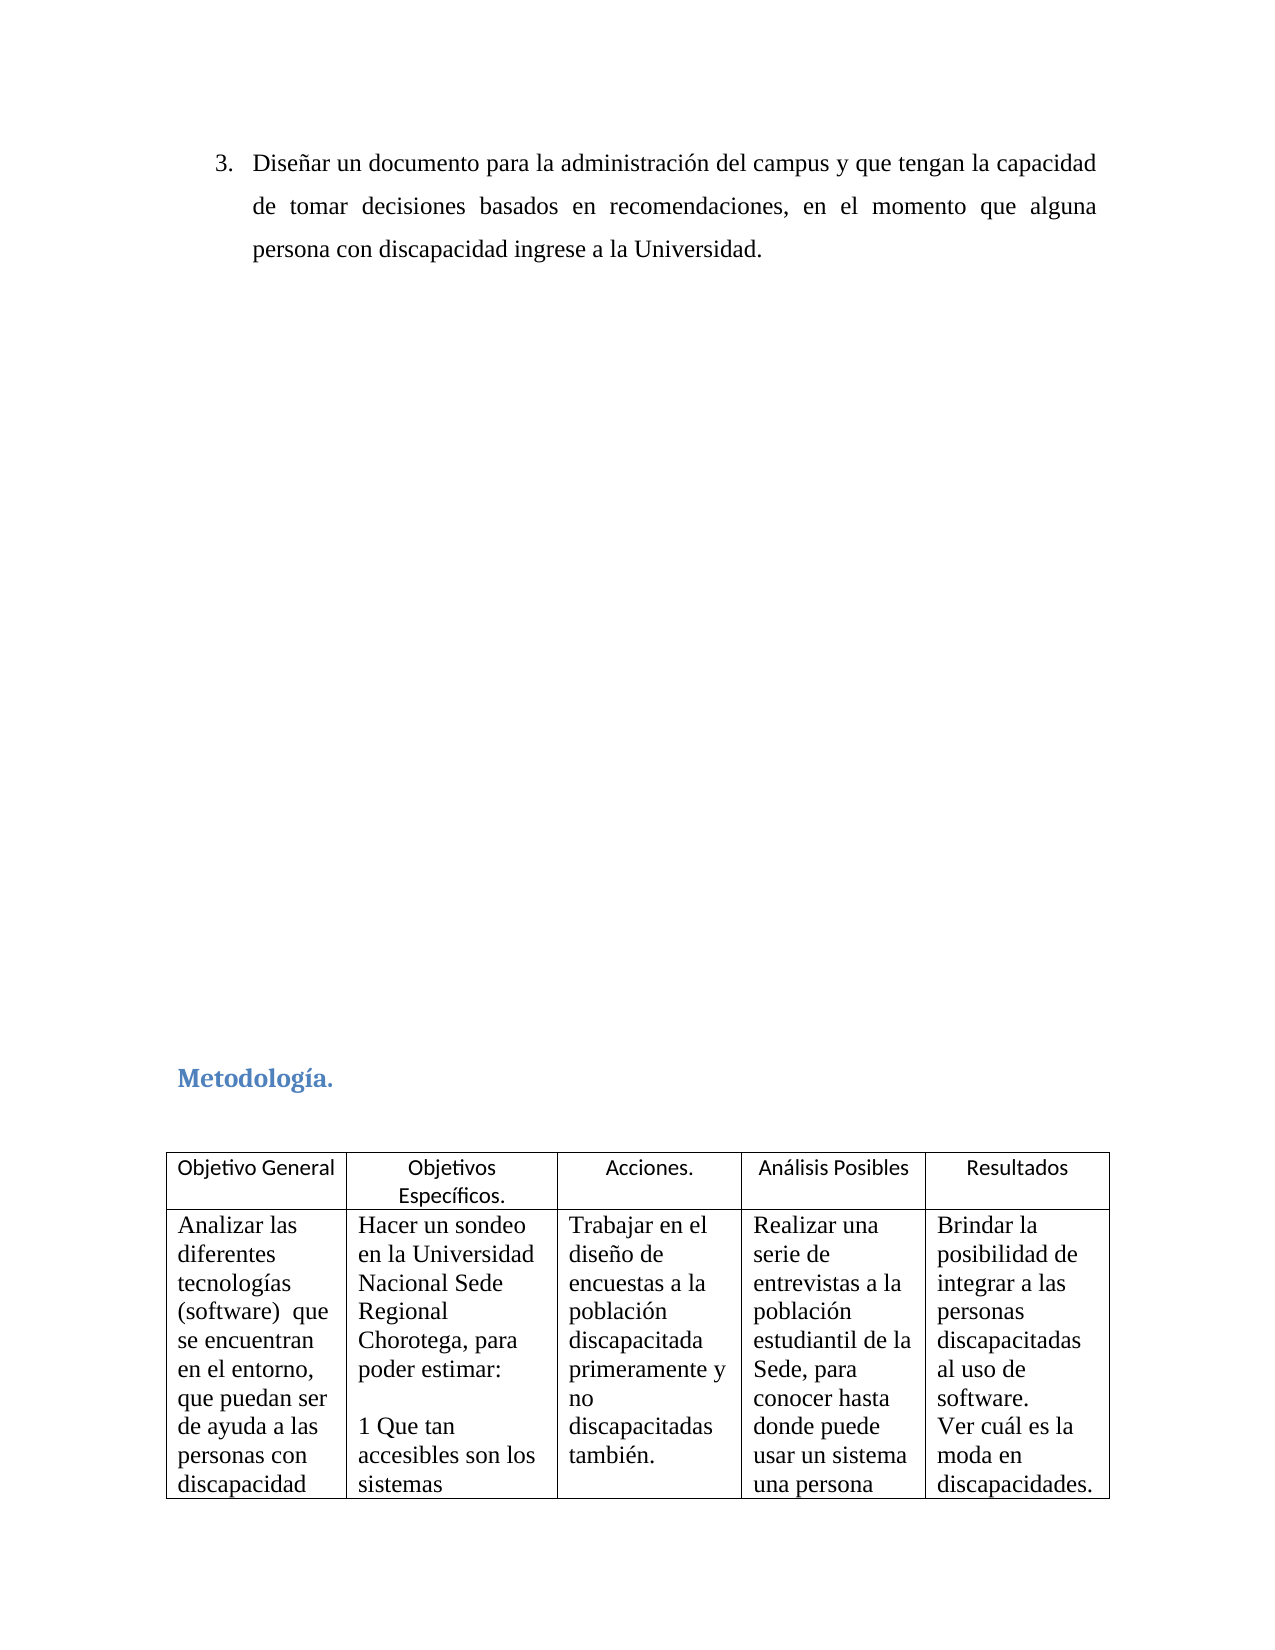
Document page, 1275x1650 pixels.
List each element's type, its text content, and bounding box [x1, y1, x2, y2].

table_header Objetivos Específicos. [347, 1153, 557, 1209]
list Diseñar un documento para la administración del campus y que tengan la capacidad de tomar decisiones basados en recomendaciones, en el momento que alguna persona con discapacidad ingrese a la Universidad. [215, 148, 1098, 263]
table_header Objetivo General [167, 1153, 346, 1209]
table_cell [167, 1210, 346, 1498]
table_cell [558, 1210, 741, 1498]
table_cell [742, 1210, 925, 1498]
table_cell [926, 1210, 1109, 1498]
table_header Resultados [926, 1153, 1109, 1209]
subtitle Metodología. [177, 1063, 1098, 1094]
table_header Análisis Posibles [742, 1153, 925, 1209]
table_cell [347, 1210, 557, 1498]
table_header Acciones. [558, 1153, 741, 1209]
